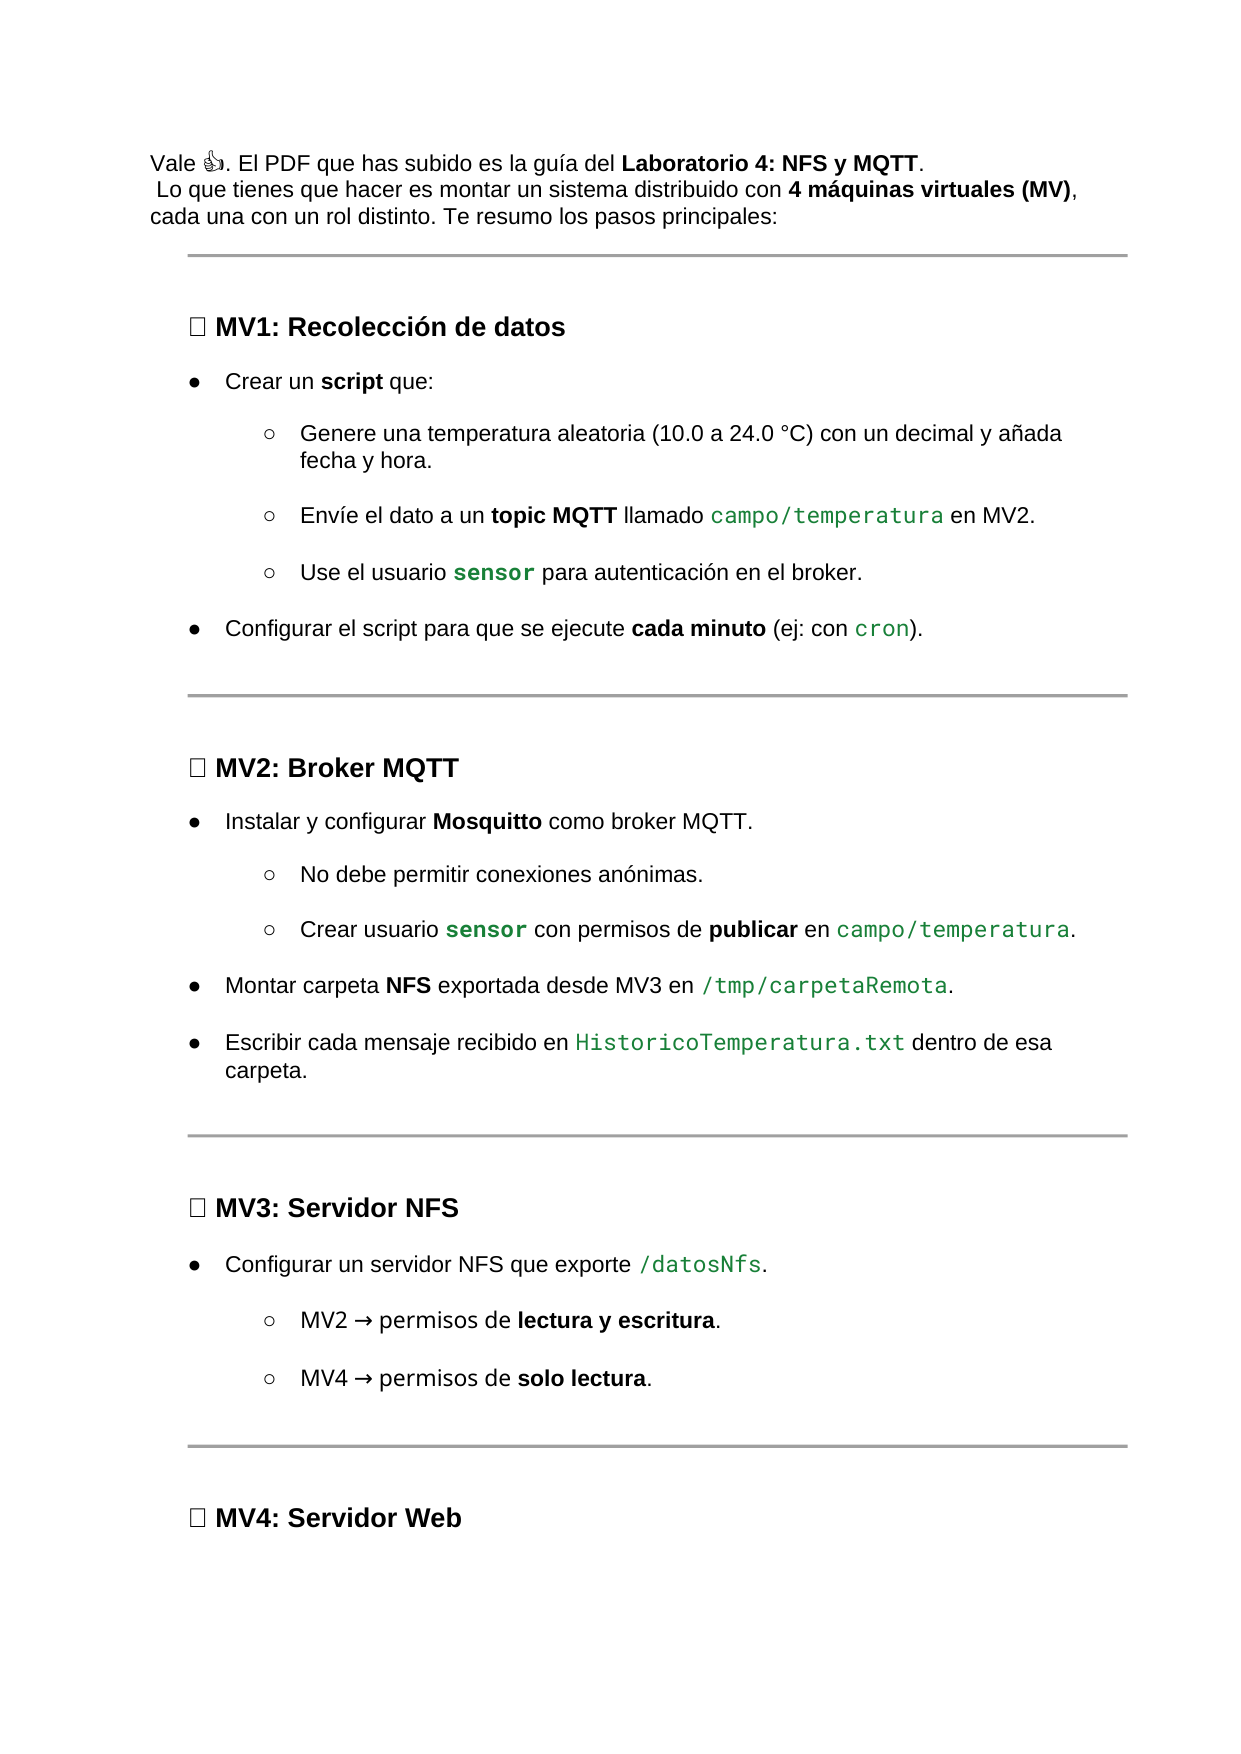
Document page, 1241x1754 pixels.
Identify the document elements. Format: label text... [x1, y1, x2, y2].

list MV4 → permisos de solo lectura. [262, 1362, 1090, 1420]
subtitle 🔹 MV4: Servidor Web [187, 1502, 1090, 1533]
list Configurar un servidor NFS que exporte /datosNfs. [187, 1248, 1090, 1304]
subtitle 🔹 MV3: Servidor NFS [187, 1192, 1090, 1223]
list Configurar el script para que se ejecute cada minuto (ej: con cron). [187, 613, 1090, 669]
list Envíe el dato a un topic MQTT llamado campo/temperatura en MV2. [262, 499, 1090, 556]
list Use el usuario sensor para autenticación en el broker. [262, 556, 1090, 613]
list Genere una temperatura aleatoria (10.0 a 24.0 °C) con un decimal y añada fecha y hora. [262, 420, 1090, 499]
subtitle 🔹 MV1: Recolección de datos [187, 311, 1090, 343]
list Crear usuario sensor con permisos de publicar en campo/temperatura. [262, 913, 1090, 970]
list Crear un script que: [187, 368, 1090, 420]
text Vale 👍. El PDF que has subido es la guía del Laboratorio 4: NFS y MQTT. Lo que tienes que hacer es montar un sistema distribuido con 4 máquinas virtuales (MV), cada una con un rol distinto. Te resumo los pasos principales: [150, 150, 1090, 229]
list Instalar y configurar Mosquitto como broker MQTT. [187, 808, 1090, 861]
list No debe permitir conexiones anónimas. [262, 861, 1090, 913]
list Montar carpeta NFS exportada desde MV3 en /tmp/carpetaRemota. [187, 970, 1090, 1026]
list Escribir cada mensaje recibido en HistoricoTemperatura.txt dentro de esa carpeta. [187, 1026, 1090, 1109]
subtitle 🔹 MV2: Broker MQTT [187, 752, 1090, 783]
list MV2 → permisos de lectura y escritura. [262, 1304, 1090, 1362]
